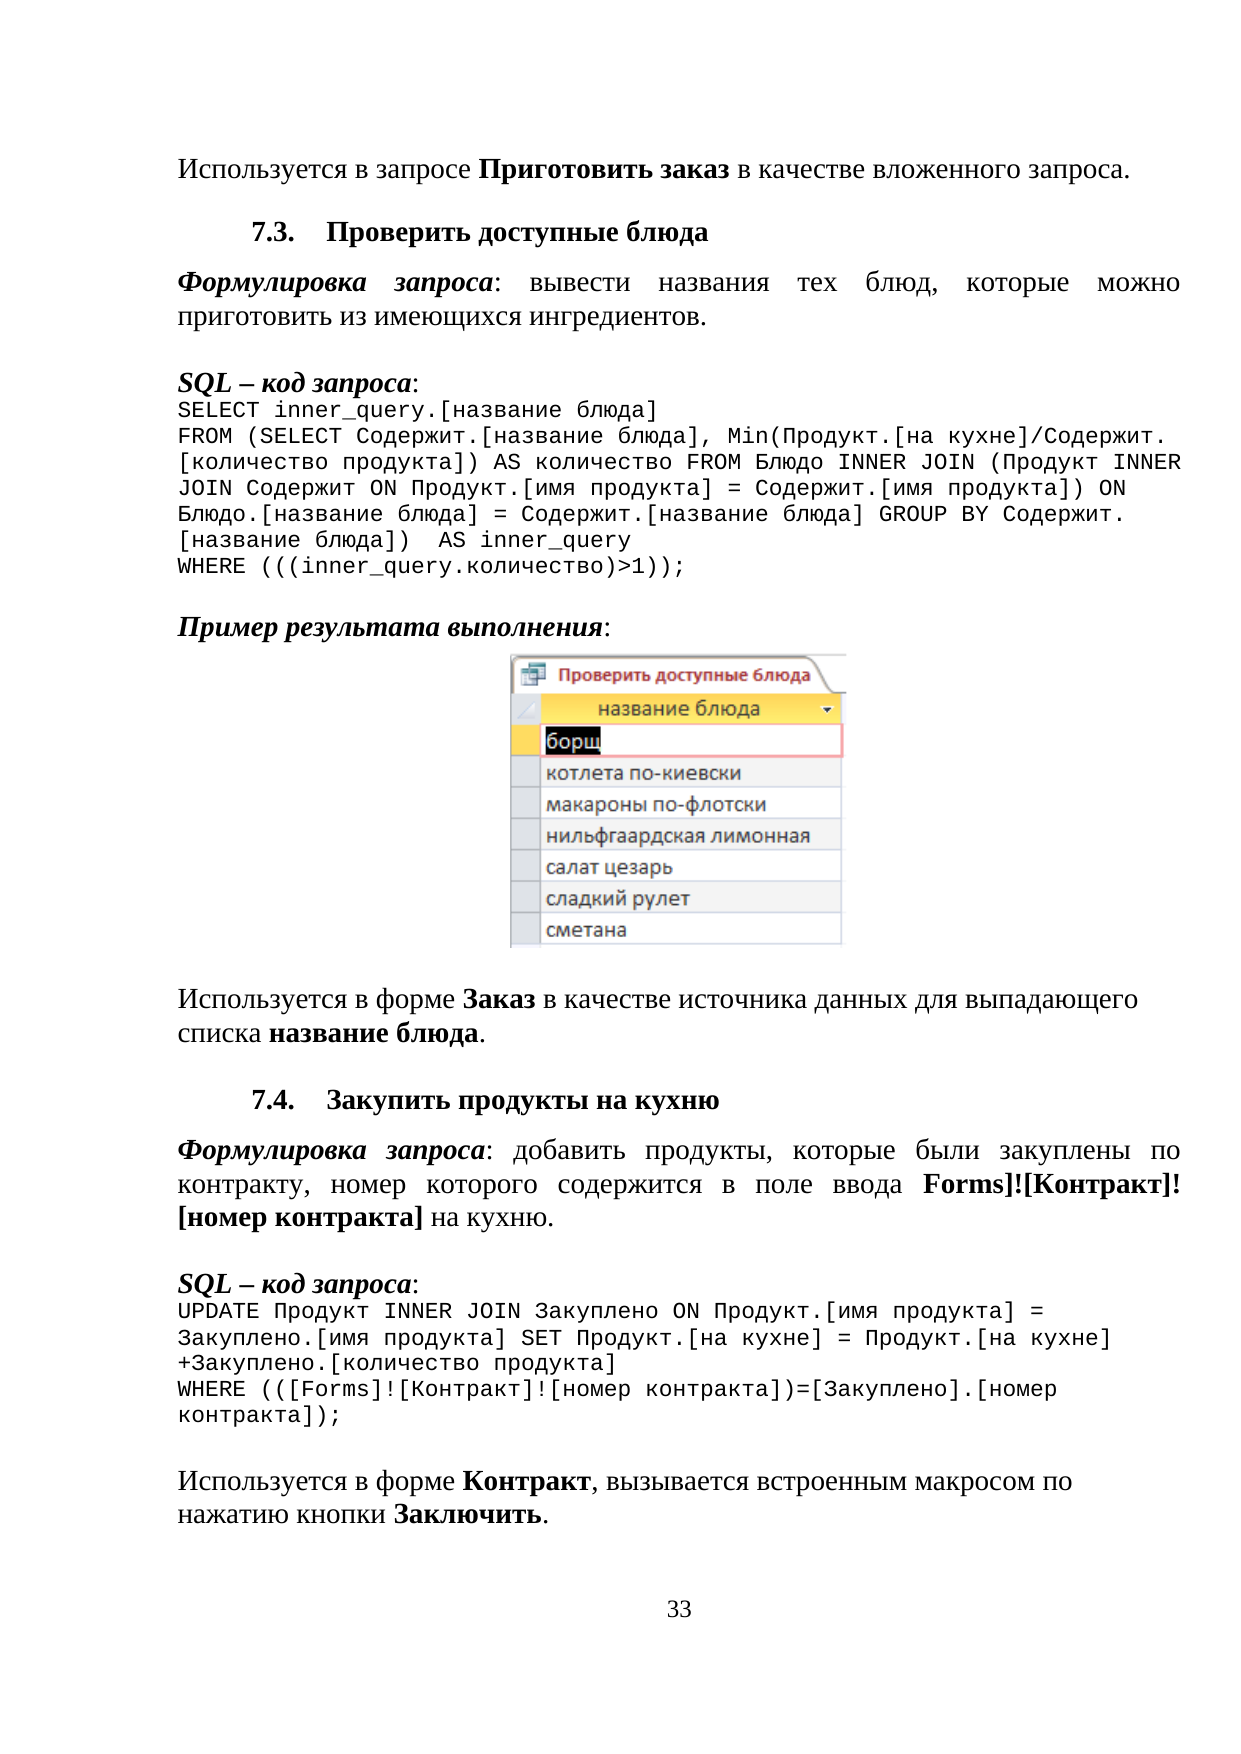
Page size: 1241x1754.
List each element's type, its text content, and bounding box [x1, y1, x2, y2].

text WHERE (((inner_query.количество)>1)); [177, 554, 1181, 580]
text FROM (SELECT Содержит.[название блюда], Min(Продукт.[на кухне]/Содержит.[количество продукта]) AS количество FROM Блюдо INNER JOIN (Продукт INNER JOIN Содержит ON Продукт.[имя продукта] = Содержит.[имя продукта]) ON Блюдо.[название блюда] = Содержит.[название блюда] GROUP BY Содержит.[название блюда]) AS inner_query [177, 424, 1181, 554]
text SELECT inner_query.[название блюда] [177, 398, 1181, 424]
text SQL – код запроса: [177, 1266, 1181, 1300]
text Формулировка запроса: вывести названия тех блюд, которые можно приготовить из имеющихся ингредиентов. [177, 264, 1181, 331]
text WHERE (([Forms]![Контракт]![номер контракта])=[Закуплено].[номер контракта]); [177, 1378, 1181, 1429]
text Используется в запросе Приготовить заказ в качестве вложенного запроса. [177, 152, 1181, 185]
text Используется в форме Контракт, вызывается встроенным макросом по нажатию кнопки Заключить. [177, 1463, 1181, 1530]
subtitle Закупить продукты на кухню [251, 1082, 1181, 1115]
text Используется в форме Заказ в качестве источника данных для выпадающего списка название блюда. [177, 981, 1181, 1048]
text SQL – код запроса: [177, 365, 1181, 398]
text Формулировка запроса: добавить продукты, которые были закуплены по контракту, номер которого содержится в поле ввода Forms]![Контракт]![номер контракта] на кухню. [177, 1132, 1181, 1233]
text Пример результата выполнения: [177, 609, 1181, 642]
picture [510, 653, 847, 948]
subtitle Проверить доступные блюда [251, 214, 1181, 247]
text UPDATE Продукт INNER JOIN Закуплено ON Продукт.[имя продукта] = Закуплено.[имя продукта] SET Продукт.[на кухне] = Продукт.[на кухне]+Закуплено.[количество продукта] [177, 1300, 1181, 1378]
